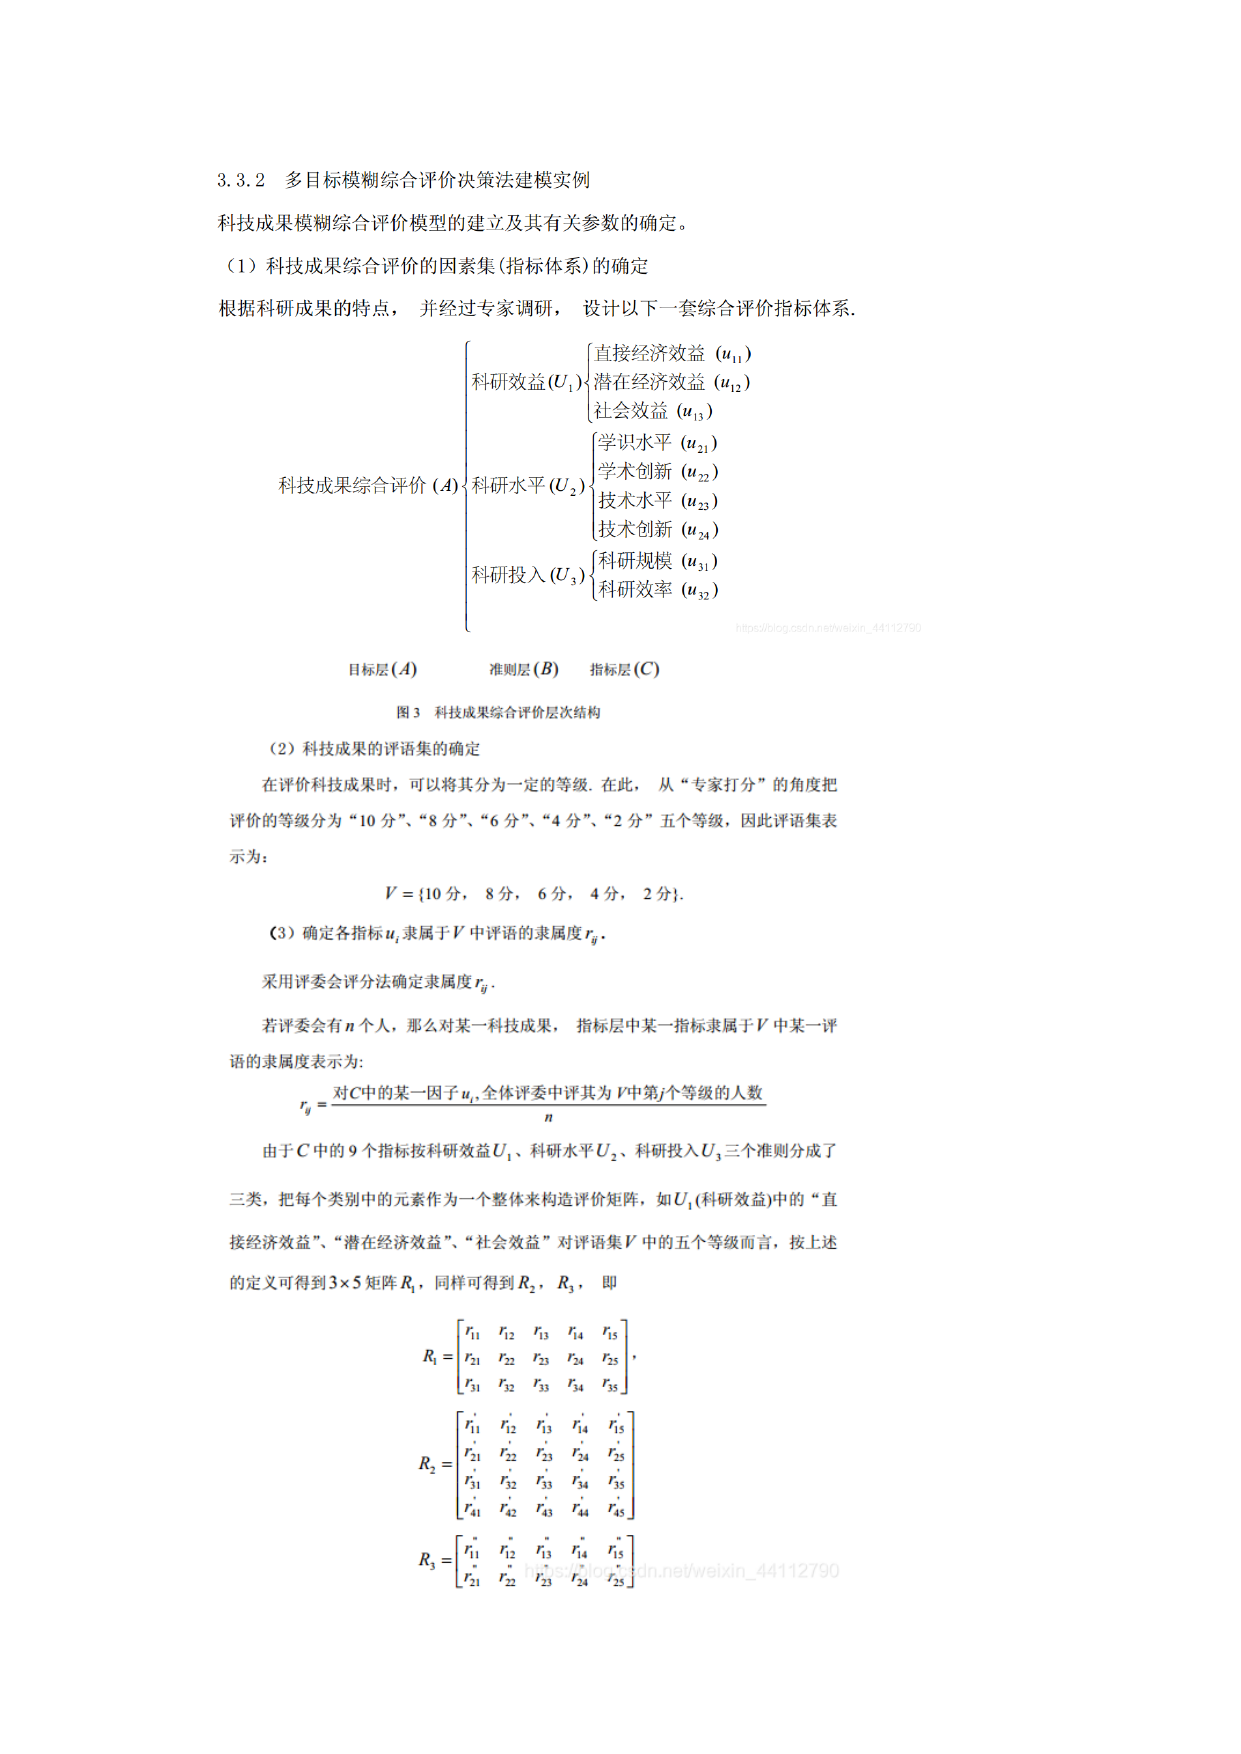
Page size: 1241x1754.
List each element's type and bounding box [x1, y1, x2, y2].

picture [187, 649, 850, 1592]
picture [187, 162, 927, 640]
